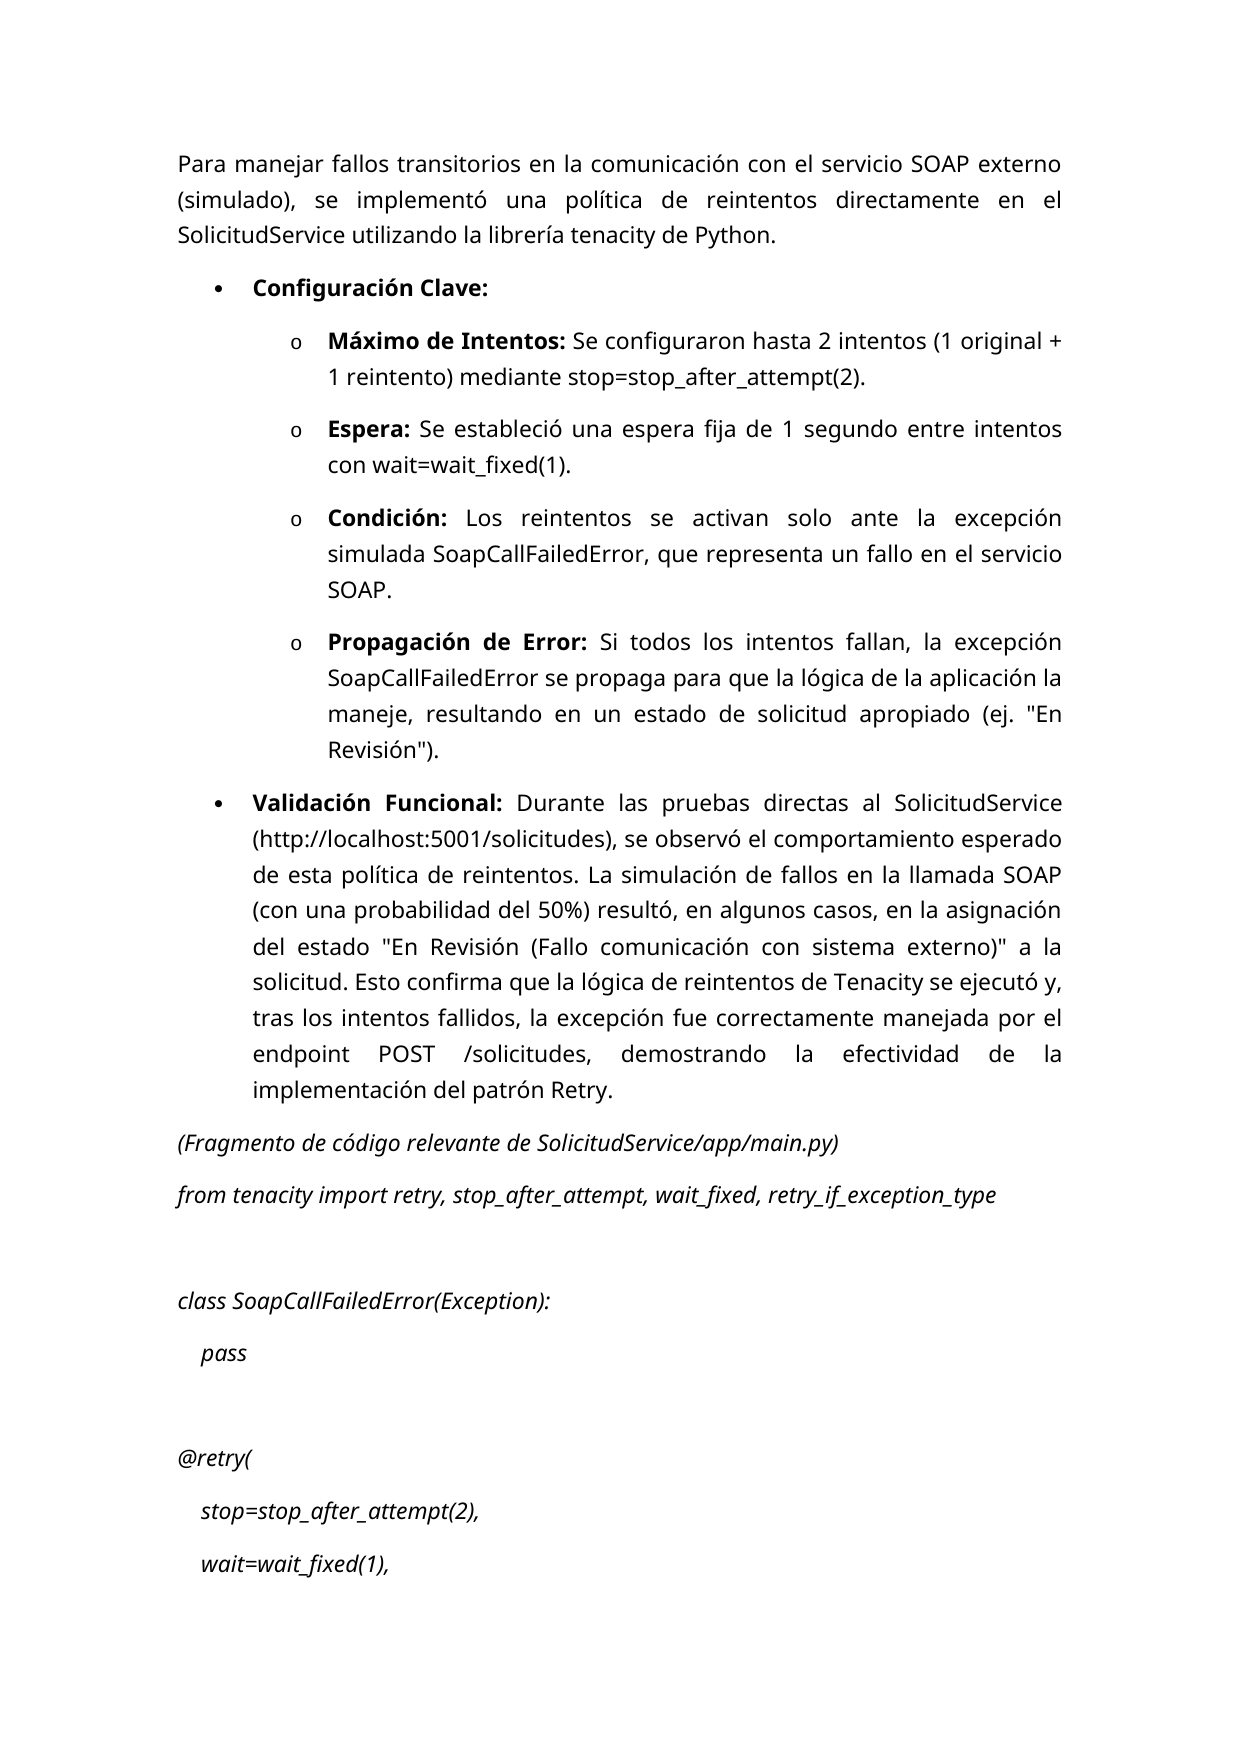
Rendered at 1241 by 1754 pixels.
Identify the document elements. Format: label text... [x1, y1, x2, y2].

text from tenacity import retry, stop_after_attempt, wait_fixed, retry_if_exception_type [177, 1179, 1063, 1211]
text Para manejar fallos transitorios en la comunicación con el servicio SOAP externo (simulado), se implementó una política de reintentos directamente en el SolicitudService utilizando la librería tenacity de Python. [177, 148, 1063, 251]
text (Fragmento de código relevante de SolicitudService/app/main.py) [177, 1127, 1063, 1158]
list Espera: Se estableció una espera fija de 1 segundo entre intentos con wait=wait_fixed(1). [290, 413, 1063, 480]
text @retry( [177, 1442, 1063, 1474]
list Condición: Los reintentos se activan solo ante la excepción simulada SoapCallFailedError, que representa un fallo en el servicio SOAP. [290, 502, 1063, 605]
list Validación Funcional: Durante las pruebas directas al SolicitudService (http://localhost:5001/solicitudes), se observó el comportamiento esperado de esta política de reintentos. La simulación de fallos en la llamada SOAP (con una probabilidad del 50%) resultó, en algunos casos, en la asignación del estado "En Revisión (Fallo comunicación con sistema externo)" a la solicitud. Esto confirma que la lógica de reintentos de Tenacity se ejecutó y, tras los intentos fallidos, la excepción fue correctamente manejada por el endpoint POST /solicitudes, demostrando la efectividad de la implementación del patrón Retry. [215, 787, 1063, 1105]
text wait=wait_fixed(1), [177, 1548, 1063, 1579]
text class SoapCallFailedError(Exception): [177, 1284, 1063, 1316]
text pass [177, 1337, 1063, 1368]
text stop=stop_after_attempt(2), [177, 1495, 1063, 1526]
list Configuración Clave: [215, 272, 1063, 303]
list Máximo de Intentos: Se configuraron hasta 2 intentos (1 original + 1 reintento) mediante stop=stop_after_attempt(2). [290, 325, 1063, 392]
list Propagación de Error: Si todos los intentos fallan, la excepción SoapCallFailedError se propaga para que la lógica de la aplicación la maneje, resultando en un estado de solicitud apropiado (ej. "En Revisión"). [290, 626, 1063, 765]
